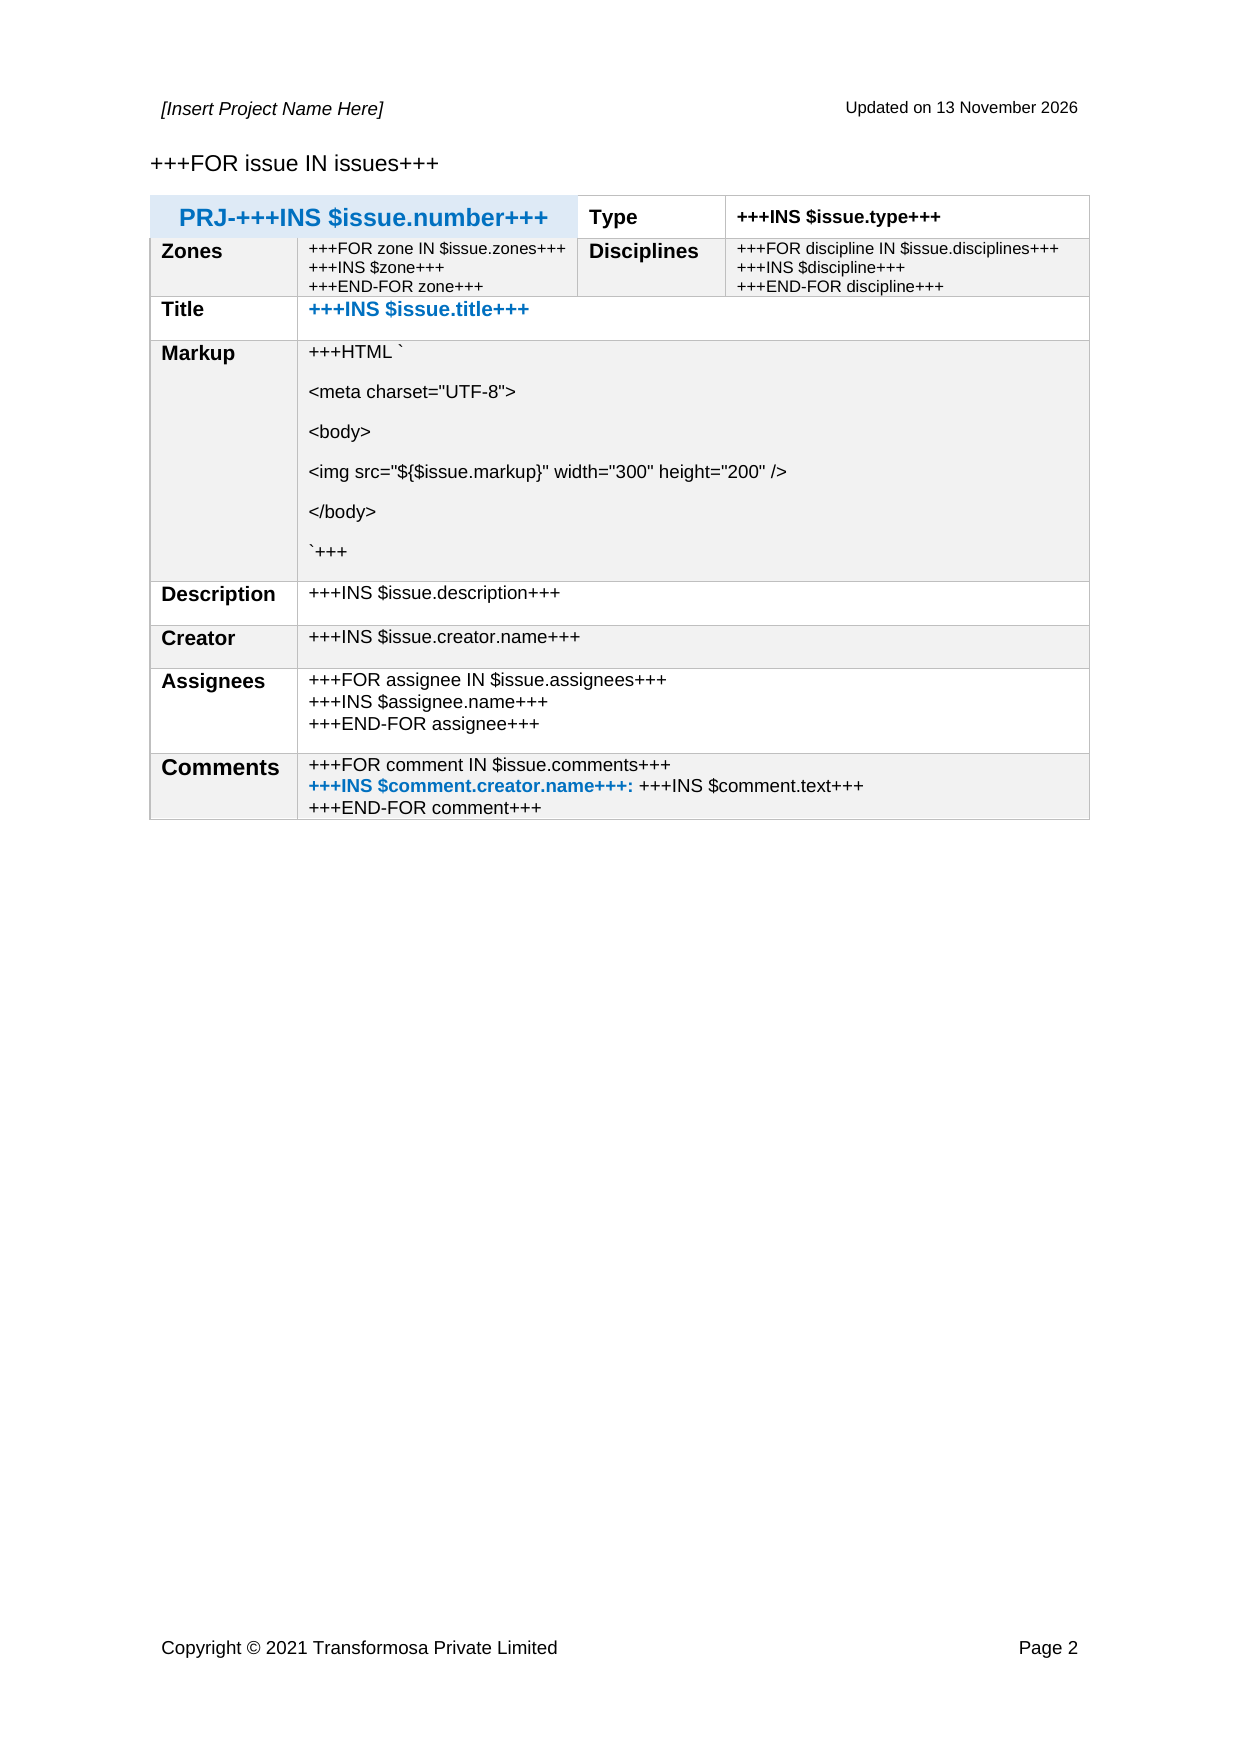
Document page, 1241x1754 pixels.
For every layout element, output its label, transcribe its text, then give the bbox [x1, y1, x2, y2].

table_cell Description [151, 582, 297, 624]
table_cell Comments [151, 754, 297, 818]
table_cell Zones [151, 238, 297, 296]
table_cell +++FOR zone IN $issue.zones+++ +++INS $zone+++ +++END-FOR zone+++ [298, 238, 577, 296]
table_header +++INS $issue.type+++ [726, 196, 1089, 238]
table_header PRJ-+++INS $issue.number+++ [150, 195, 578, 238]
table_header Type [578, 196, 725, 238]
table_cell +++HTML ` <meta charset="UTF-8"> <body> <img src="${$issue.markup}" width="300" height="200" /> </body> `+++ [298, 341, 1089, 581]
table_cell +++FOR assignee IN $issue.assignees+++ +++INS $assignee.name+++ +++END-FOR assignee+++ [298, 669, 1089, 753]
table_cell +++FOR comment IN $issue.comments+++ +++INS $comment.creator.name+++: +++INS $comment.text+++ +++END-FOR comment+++ [298, 754, 1089, 818]
text +++FOR issue IN issues+++ [150, 150, 1090, 176]
table_cell Assignees [151, 669, 297, 753]
table_cell +++FOR discipline IN $issue.disciplines+++ +++INS $discipline+++ +++END-FOR discipline+++ [726, 239, 1089, 296]
table_cell +++INS $issue.description+++ [298, 582, 1089, 624]
table_cell Creator [151, 626, 297, 668]
table_cell +++INS $issue.title+++ [298, 297, 1089, 340]
table_cell +++INS $issue.creator.name+++ [298, 626, 1089, 668]
table_cell Disciplines [578, 239, 725, 296]
table_cell Title [151, 297, 297, 340]
table_cell Markup [151, 341, 297, 581]
